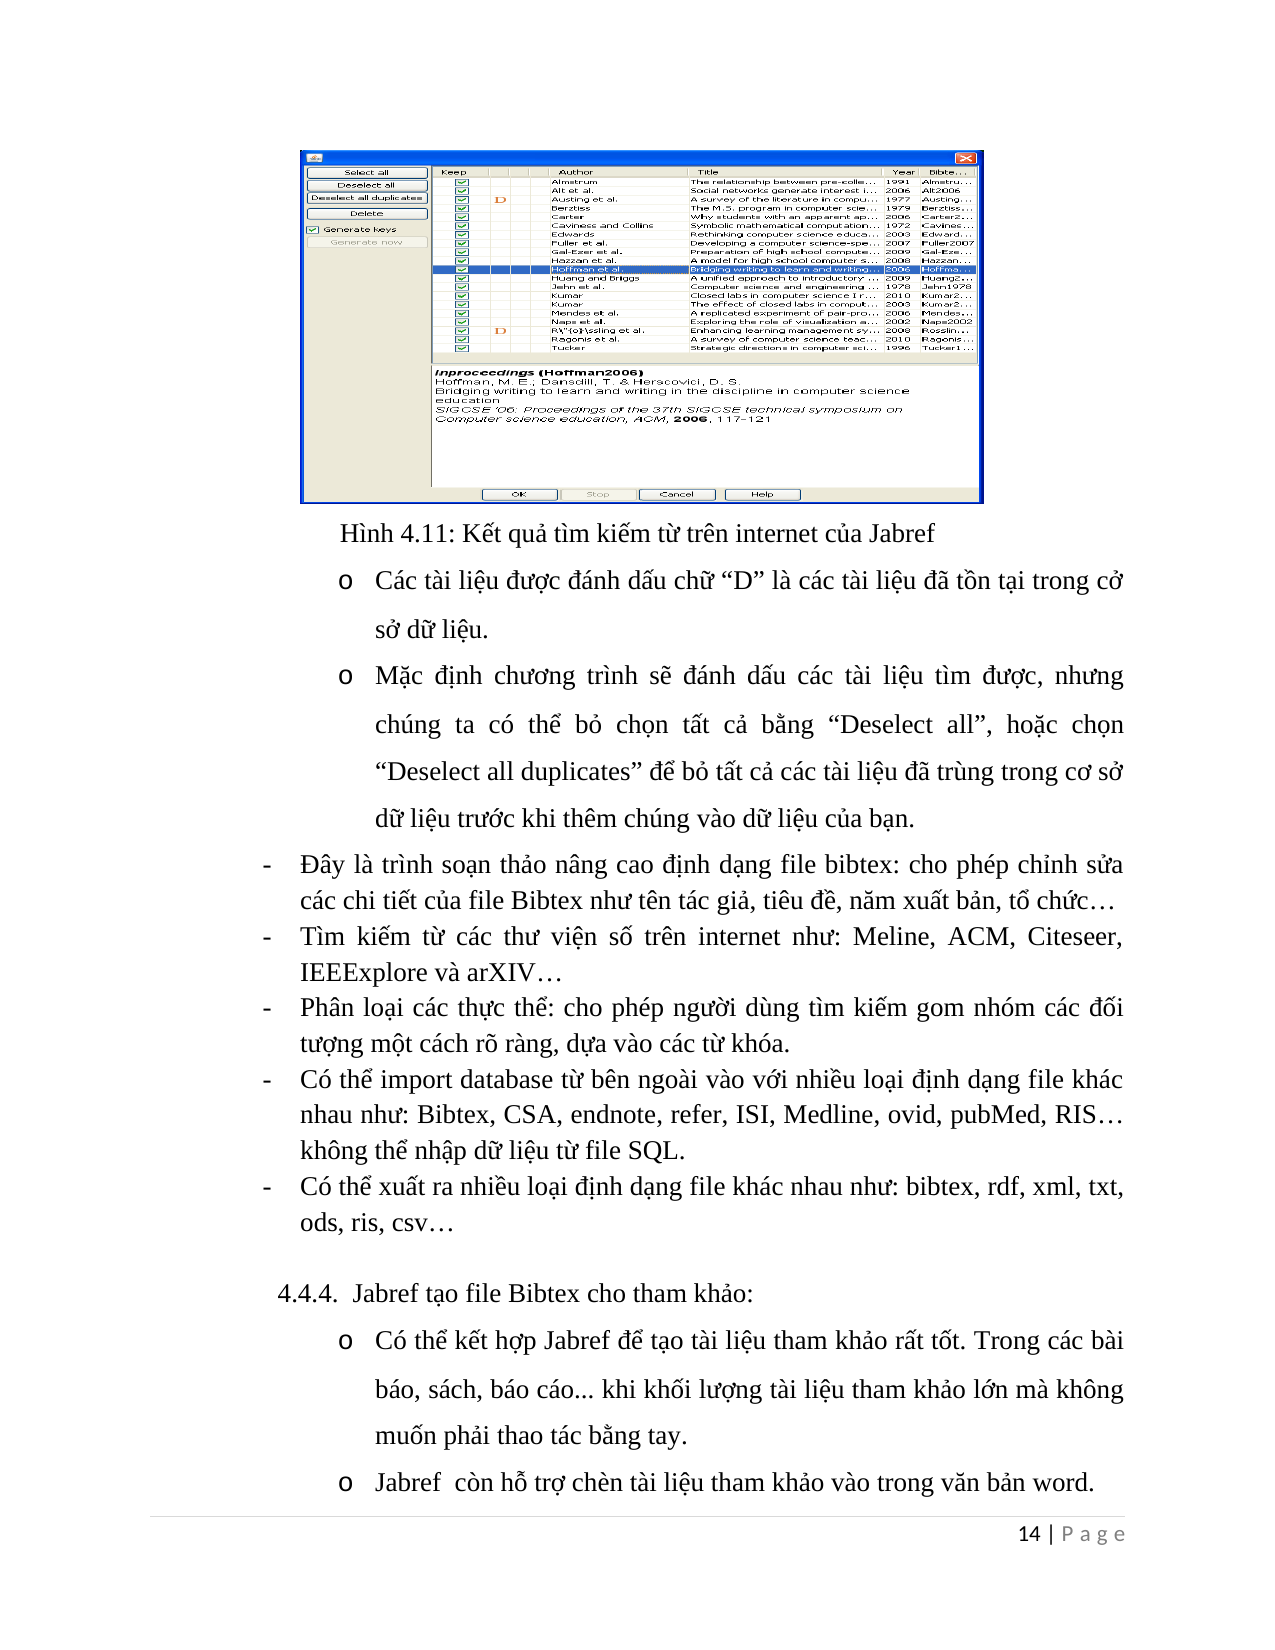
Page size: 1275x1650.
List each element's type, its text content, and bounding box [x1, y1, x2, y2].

list Jabref tạo file Bibtex cho tham khảo: [277, 1277, 1125, 1308]
list Các tài liệu được đánh dấu chữ “D” là các tài liệu đã tồn tại trong cở sở dữ liệu. [337, 564, 1125, 644]
list Jabref còn hỗ trợ chèn tài liệu tham khảo vào trong văn bản word. [337, 1466, 1125, 1499]
list Có thể xuất ra nhiều loại định dạng file khác nhau như: bibtex, rdf, xml, txt, ods, ris, csv… [262, 1170, 1125, 1237]
list Đây là trình soạn thảo nâng cao định dạng file bibtex: cho phép chỉnh sửa các chi tiết của file Bibtex như tên tác giả, tiêu đề, năm xuất bản, tổ chức… [262, 848, 1125, 915]
text Hình 4.11: Kết quả tìm kiếm từ trên internet của Jabref [150, 517, 1125, 548]
list Có thể kết hợp Jabref để tạo tài liệu tham khảo rất tốt. Trong các bài báo, sách, báo cáo... khi khối lượng tài liệu tham khảo lớn mà không muốn phải thao tác bằng tay. [337, 1324, 1125, 1451]
picture [300, 150, 984, 504]
list Phân loại các thực thể: cho phép người dùng tìm kiếm gom nhóm các đối tượng một cách rõ ràng, dựa vào các từ khóa. [262, 991, 1125, 1058]
list Tìm kiếm từ các thư viện số trên internet như: Meline, ACM, Citeseer, IEEExplore và arXIV… [262, 920, 1125, 987]
list Có thể import database từ bên ngoài vào với nhiều loại định dạng file khác nhau như: Bibtex, CSA, endnote, refer, ISI, Medline, ovid, pubMed, RIS… không thể nhập dữ liệu từ file SQL. [262, 1063, 1125, 1165]
list Mặc định chương trình sẽ đánh dấu các tài liệu tìm được, nhưng chúng ta có thể bỏ chọn tất cả bằng “Deselect all”, hoặc chọn “Deselect all duplicates” để bỏ tất cả các tài liệu đã trùng trong cơ sở dữ liệu trước khi thêm chúng vào dữ liệu của bạn. [337, 659, 1125, 833]
